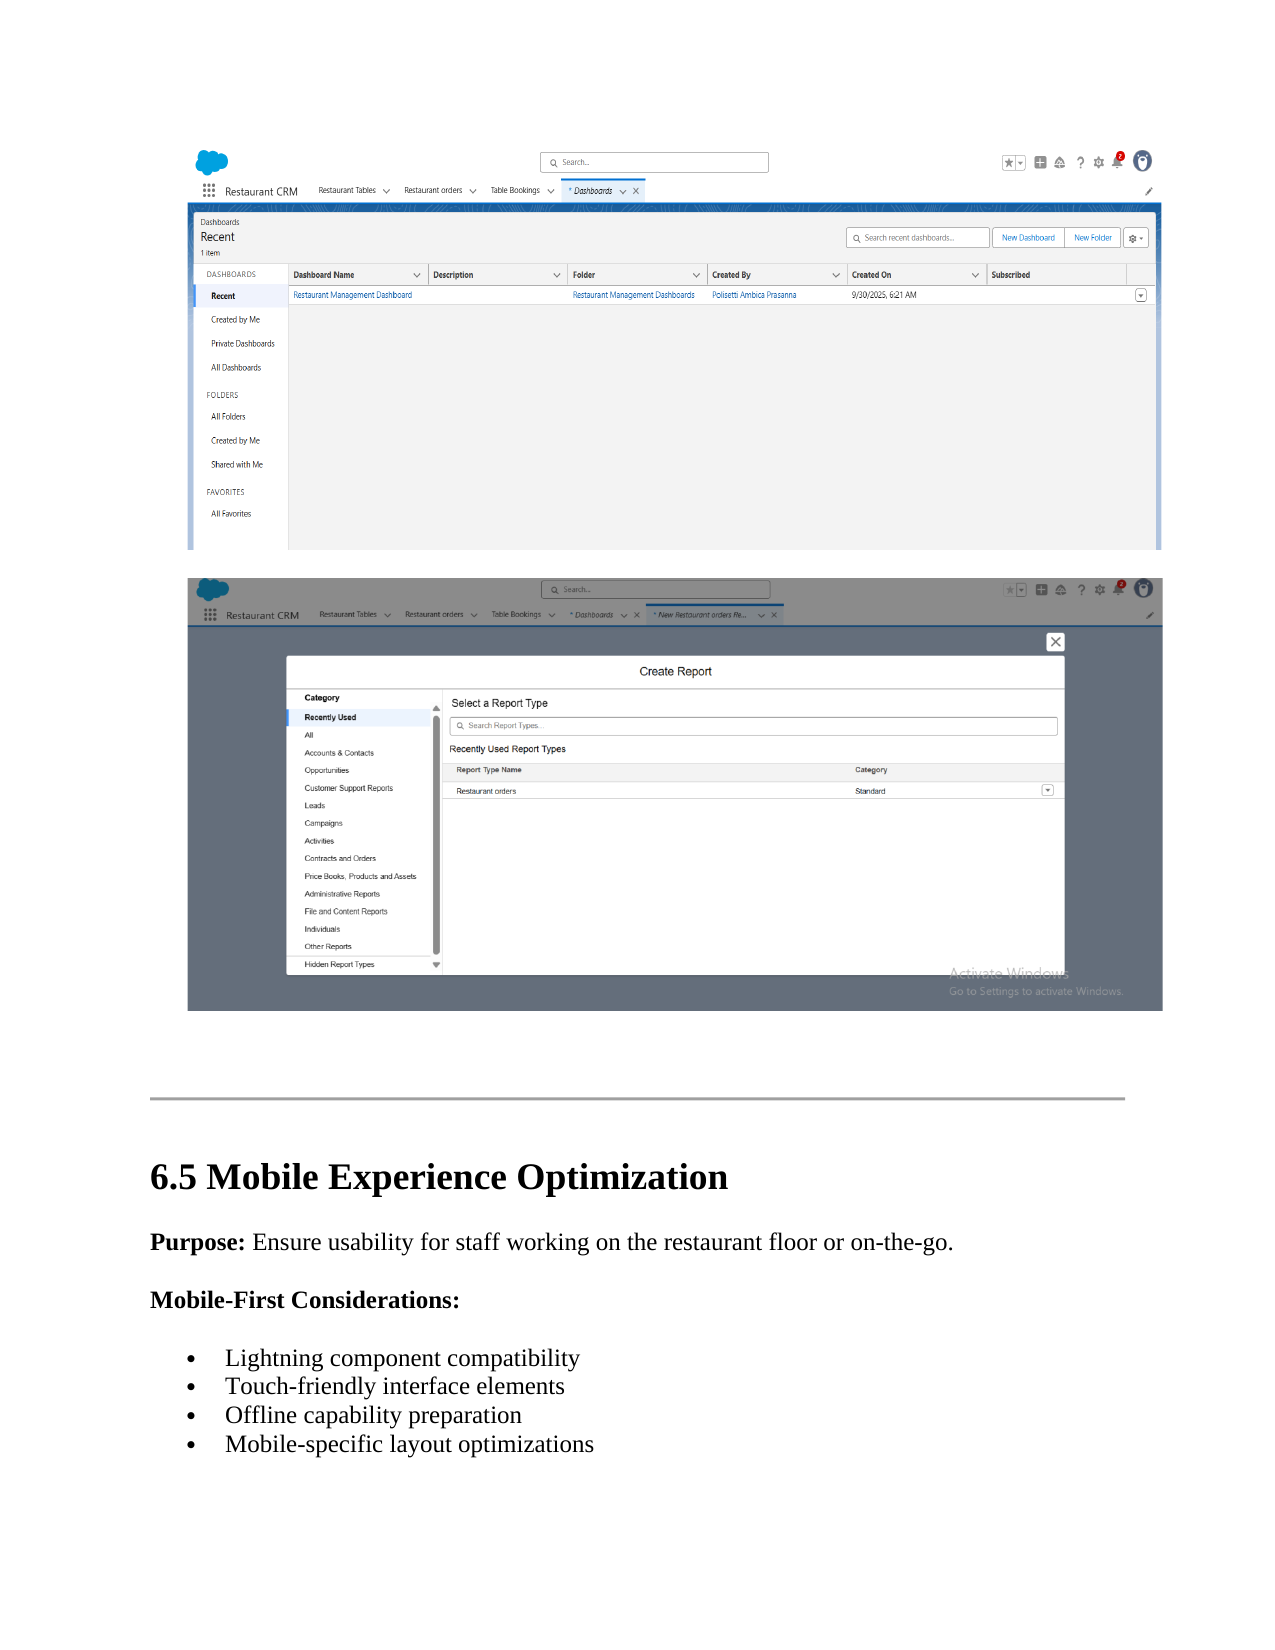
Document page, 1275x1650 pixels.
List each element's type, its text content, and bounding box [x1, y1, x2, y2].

text Mobile-First Considerations: [150, 1285, 1125, 1313]
text 6.5 Mobile Experience Optimization [150, 1154, 1125, 1198]
list Mobile-specific layout optimizations [187, 1429, 1125, 1458]
list Touch-friendly interface elements [187, 1371, 1125, 1400]
picture [187, 150, 1162, 550]
text Purpose: Ensure usability for staff working on the restaurant floor or on-the-go. [150, 1227, 1125, 1256]
list Offline capability preparation [187, 1400, 1125, 1429]
picture [187, 578, 1163, 1011]
list Lightning component compatibility [187, 1343, 1125, 1371]
